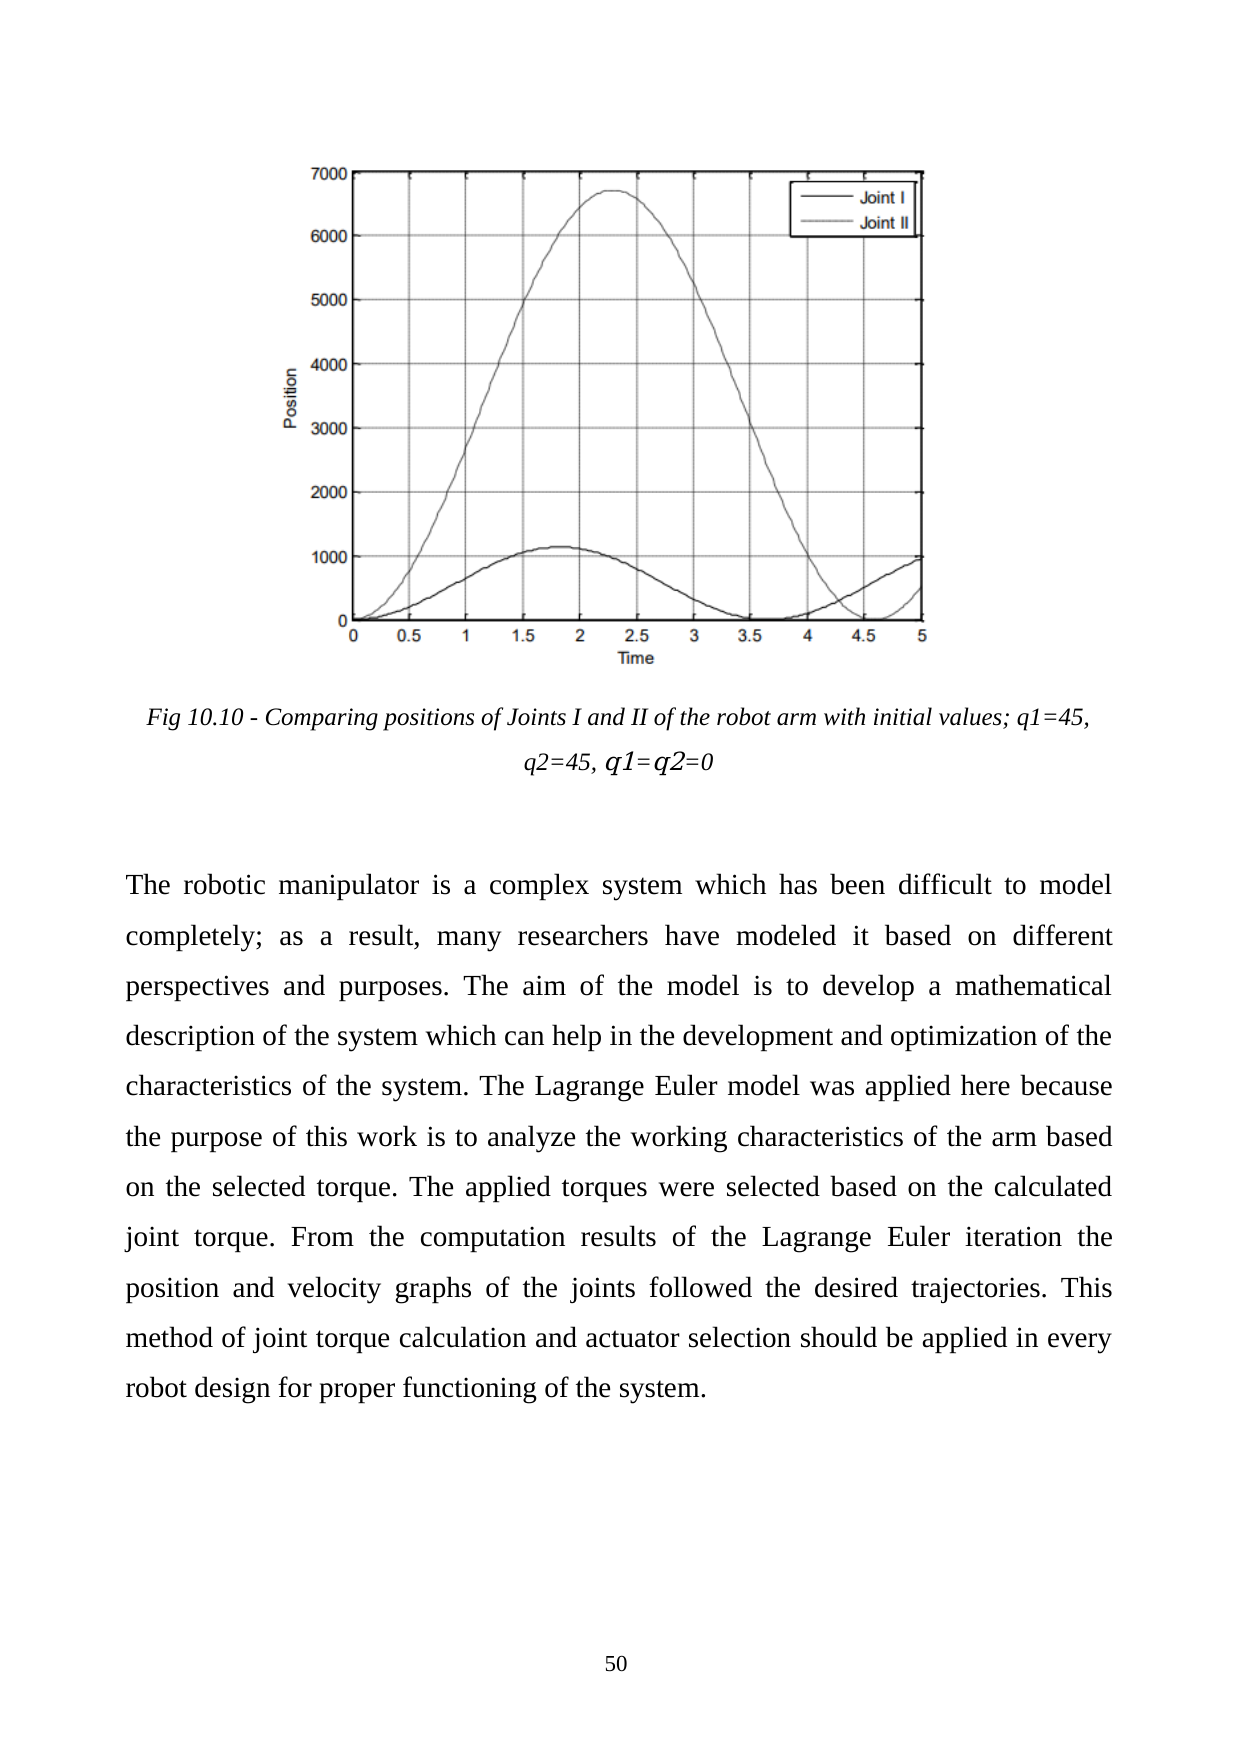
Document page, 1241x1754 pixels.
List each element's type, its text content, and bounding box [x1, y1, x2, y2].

text The robotic manipulator is a complex system which has been difficult to model completely; as a result, many researchers have modeled it based on different perspectives and purposes. The aim of the model is to develop a mathematical description of the system which can help in the development and optimization of the characteristics of the system. The Lagrange Euler model was applied here because the purpose of this work is to analyze the working characteristics of the arm based on the selected torque. The applied torques were selected based on the calculated joint torque. From the computation results of the Lagrange Euler iteration the position and velocity graphs of the joints followed the desired trajectories. This method of joint torque calculation and actuator selection should be applied in every robot design for proper functioning of the system. [125, 867, 1114, 1404]
text Fig 10.10 - Comparing positions of Joints I and II of the robot arm with initial values; q1=45, q2=45, q1=q2=0 [125, 702, 1114, 776]
picture [263, 132, 976, 672]
